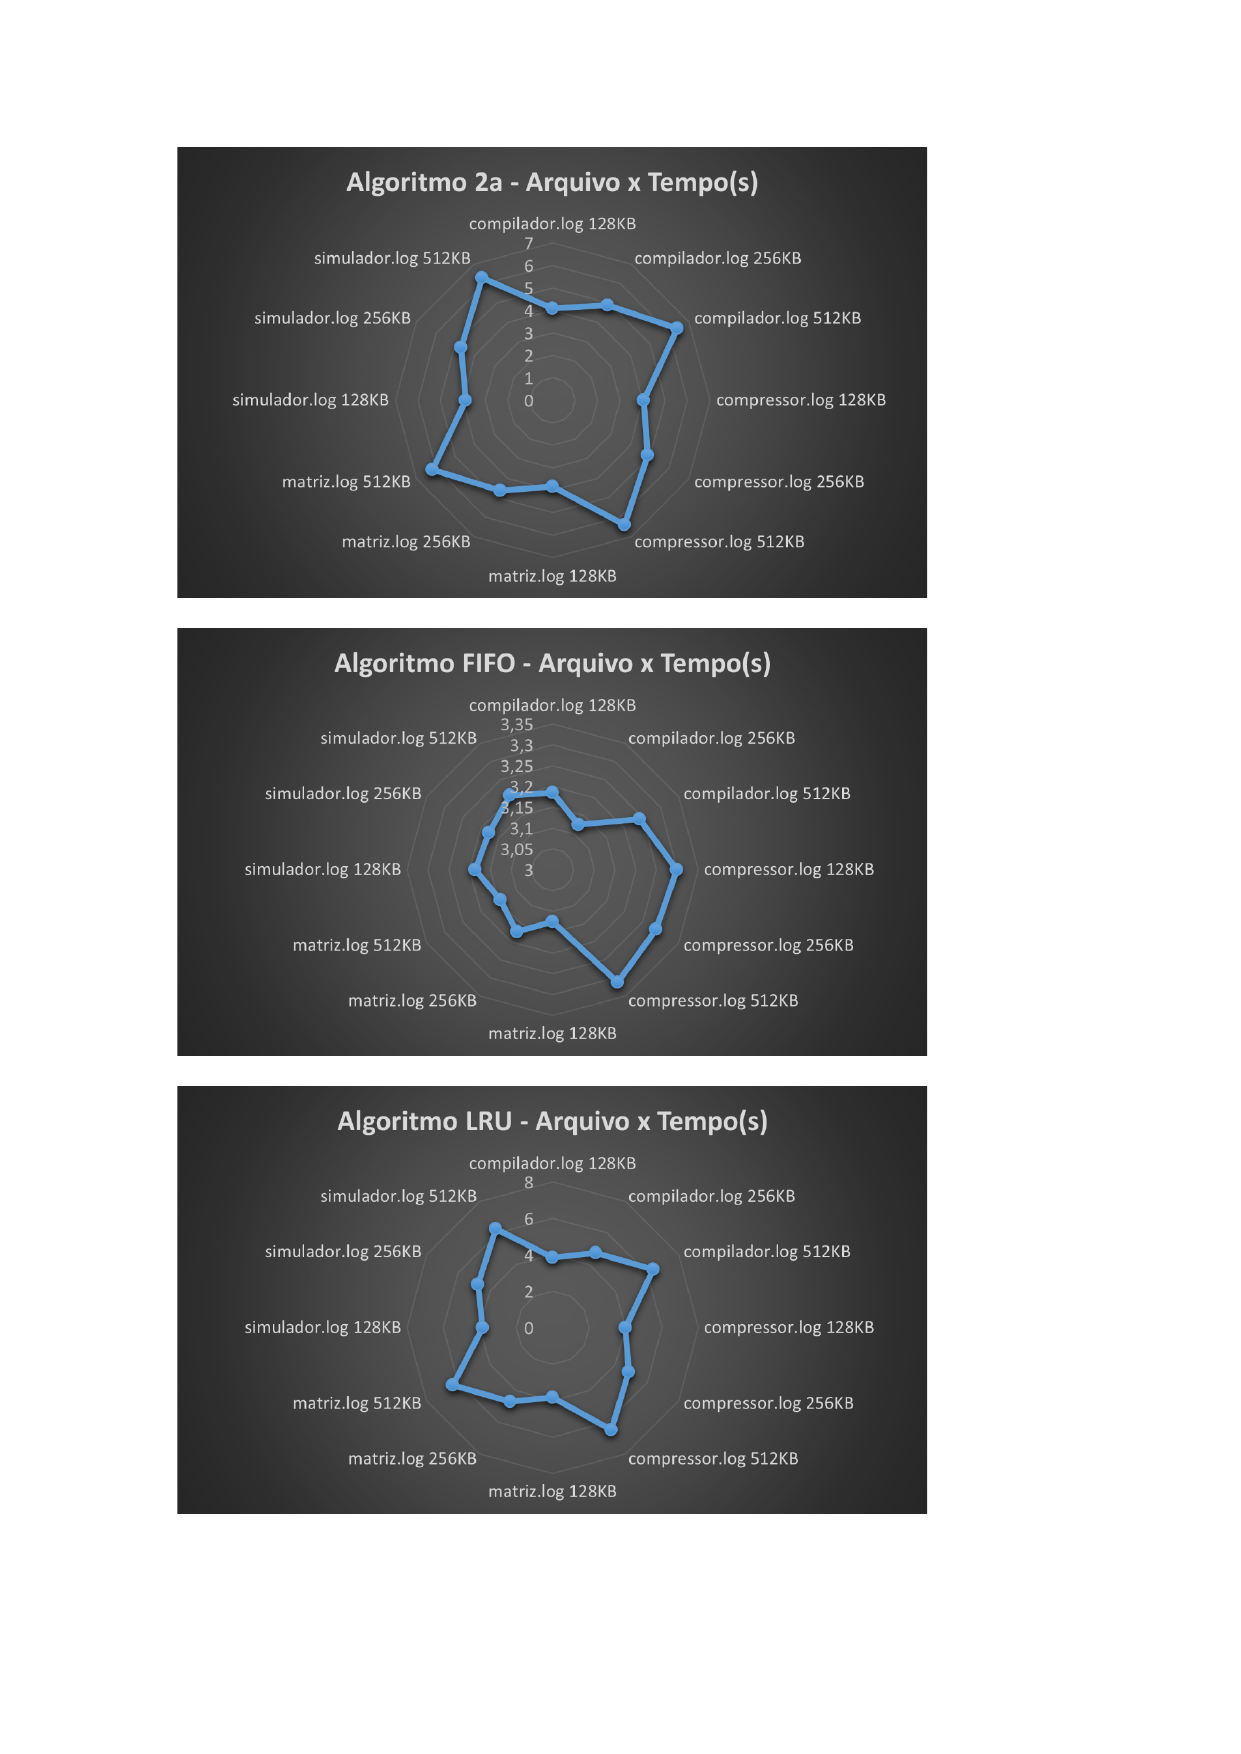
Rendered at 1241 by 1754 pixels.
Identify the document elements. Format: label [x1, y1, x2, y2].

picture [177, 1086, 928, 1514]
picture [177, 147, 928, 598]
picture [177, 628, 928, 1056]
